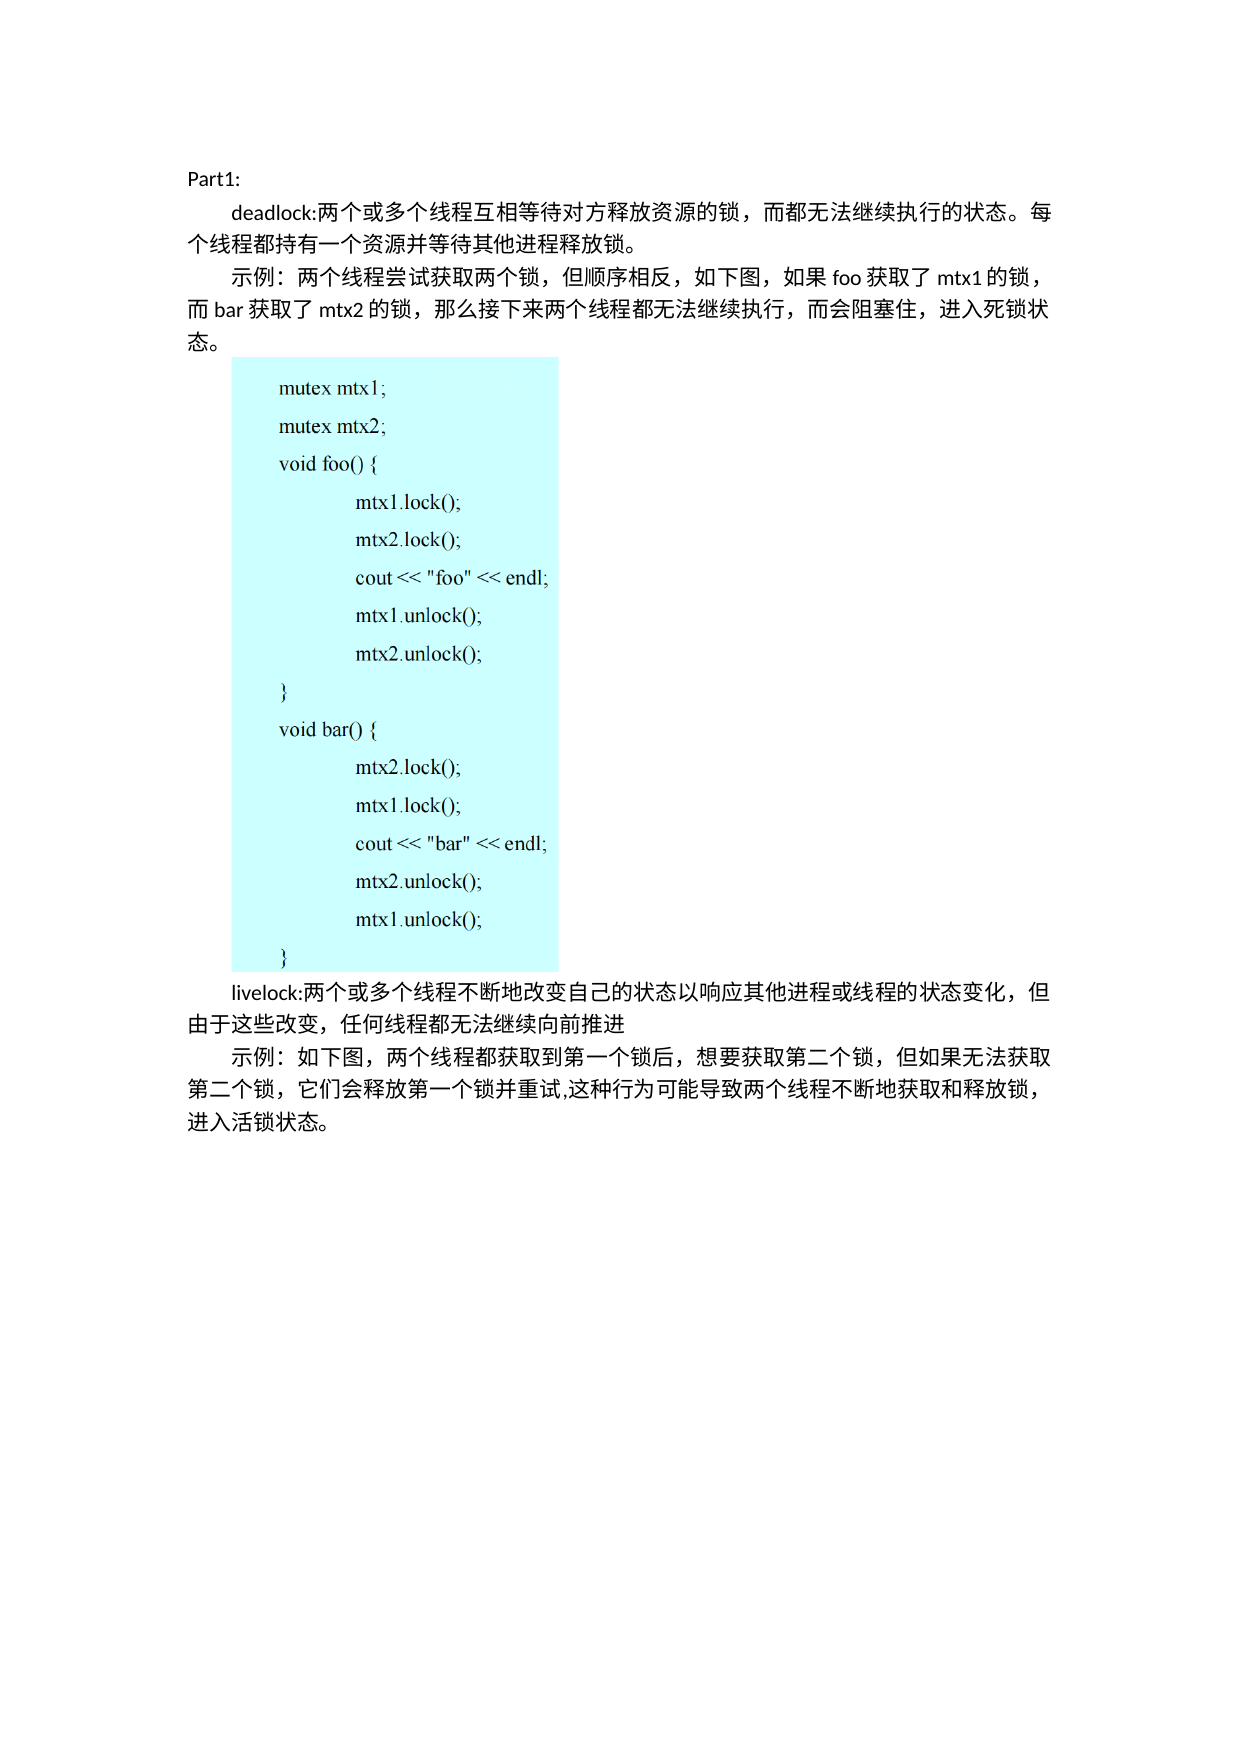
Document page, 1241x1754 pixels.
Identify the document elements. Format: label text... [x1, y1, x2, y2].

text 示例：两个线程尝试获取两个锁，但顺序相反，如下图，如果foo获取了mtx1的锁，而bar获取了mtx2的锁，那么接下来两个线程都无法继续执行，而会阻塞住，进入死锁状态。 [187, 259, 1053, 357]
text 示例：如下图，两个线程都获取到第一个锁后，想要获取第二个锁，但如果无法获取第二个锁，它们会释放第一个锁并重试,这种行为可能导致两个线程不断地获取和释放锁，进入活锁状态。 [187, 1039, 1053, 1137]
text Part1: [187, 162, 1053, 194]
text deadlock:两个或多个线程互相等待对方释放资源的锁，而都无法继续执行的状态。每个线程都持有一个资源并等待其他进程释放锁。 [187, 194, 1053, 259]
picture [231, 357, 559, 972]
text livelock:两个或多个线程不断地改变自己的状态以响应其他进程或线程的状态变化，但由于这些改变，任何线程都无法继续向前推进 [187, 974, 1053, 1039]
